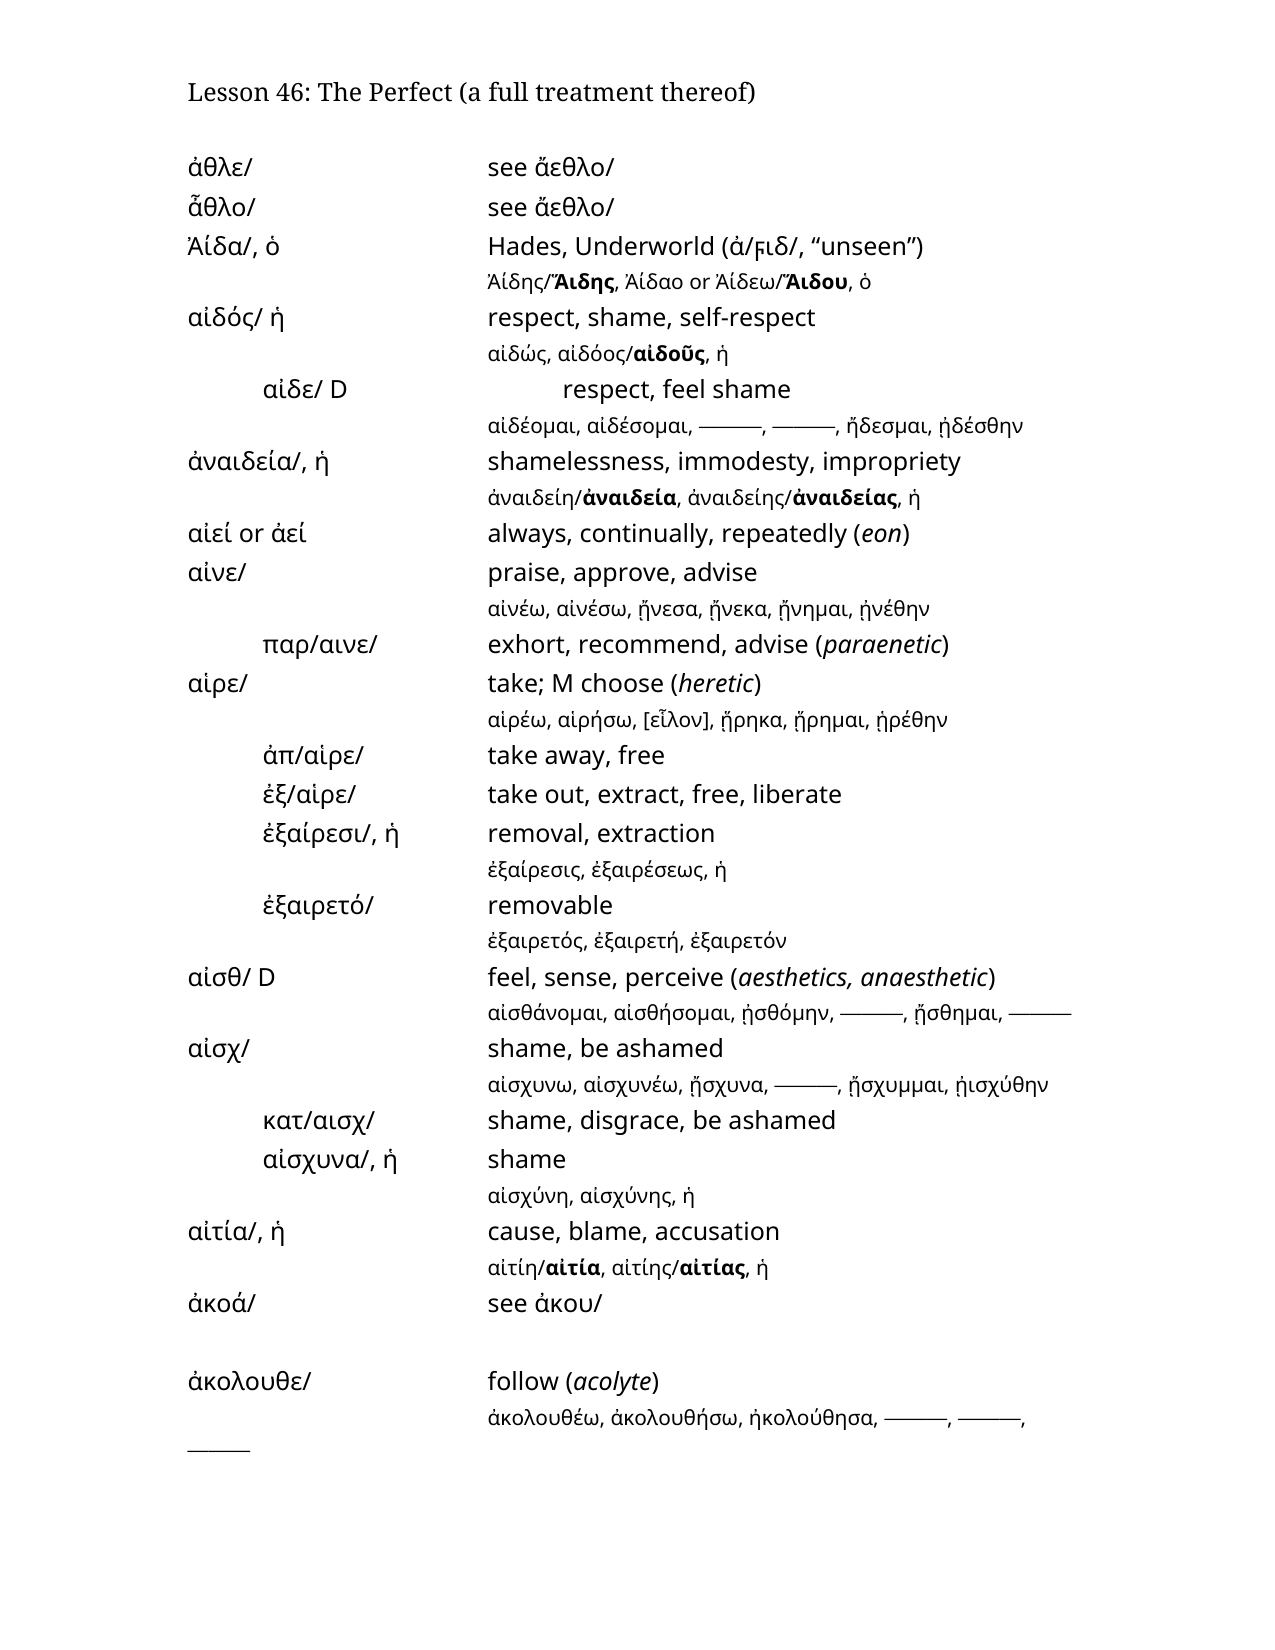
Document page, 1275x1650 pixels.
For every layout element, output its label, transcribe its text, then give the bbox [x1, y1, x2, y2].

text αἰτίη/αἰτία, αἰτίης/αἰτίας, ἡ [187, 1253, 1087, 1281]
text ἐξαίρεσις, ἐξαιρέσεως, ἡ [187, 855, 1087, 883]
text αἰεί or ἀεί always, continually, repeatedly (eon) [187, 515, 1087, 549]
text αἰσχυνω, αἰσχυνέω, ᾔσχυνα, ———, ᾔσχυμμαι, ᾐισχύθην [187, 1070, 1087, 1098]
text αἰνέω, αἰνέσω, ᾔνεσα, ᾔνεκα, ᾔνημαι, ᾐνέθην [187, 594, 1087, 622]
text αἰνε/ praise, approve, advise [187, 554, 1087, 589]
text παρ/αινε/ exhort, recommend, advise (paraenetic) [187, 626, 1087, 660]
text κατ/αισχ/ shame, disgrace, be ashamed [187, 1103, 1087, 1137]
text ἀναιδεία/, ἡ shamelessness, immodesty, impropriety [187, 444, 1087, 478]
text αἰσχυνα/, ἡ shame [187, 1142, 1087, 1176]
text αἰδώς, αἰδόος/αἰδοῦς, ἡ [187, 339, 1087, 368]
text αἰσχύνη, αἰσχύνης, ἡ [187, 1181, 1087, 1209]
text αἰσχ/ shame, be ashamed [187, 1031, 1087, 1065]
text Ἀίδα/, ὁ Hades, Underworld (ἀ/ϝιδ/, “unseen”) [187, 228, 1087, 262]
text αἰδέομαι, αἰδέσομαι, ———, ———, ἤδεσμαι, ᾐδέσθην [187, 411, 1087, 439]
text αἰδε/ D respect, feel shame [187, 372, 1087, 406]
text ἀκολουθε/ follow (acolyte) [187, 1364, 1087, 1398]
text αἰσθάνομαι, αἰσθήσομαι, ᾐσθόμην, ———, ᾔσθημαι, ——— [412, 998, 1087, 1027]
text Ἀίδης/Ἅιδης, Ἀίδαο or Ἀίδεω/Ἅιδου, ὁ [187, 267, 1087, 296]
text αἰτία/, ἡ cause, blame, accusation [187, 1214, 1087, 1248]
text ἐξαιρετός, ἐξαιρετή, ἐξαιρετόν [412, 927, 1087, 955]
text ἐξ/αἱρε/ take out, extract, free, liberate [187, 776, 1087, 811]
text ἀκολουθέω, ἀκολουθήσω, ἠκολούθησα, ———, ———, ——— [187, 1403, 1087, 1464]
text ἐξαίρεσι/, ἡ removal, extraction [187, 816, 1087, 850]
text ἀκοά/ see ἀκου/ [187, 1285, 1087, 1319]
text αἱρέω, αἱρήσω, [εἷλον], ᾕρηκα, ᾕρημαι, ᾑρέθην [187, 705, 1087, 733]
text ἐξαιρετό/ removable [187, 887, 1087, 921]
text ἆθλο/ see ἄεθλο/ [187, 189, 1087, 223]
text ἀθλε/ see ἄεθλο/ [187, 150, 1087, 184]
text ἀναιδείη/ἀναιδεία, ἀναιδείης/ἀναιδείας, ἡ [187, 483, 1087, 511]
text αἰδός/ ἡ respect, shame, self-respect [187, 300, 1087, 334]
text ἀπ/αἱρε/ take away, free [187, 737, 1087, 771]
text αἰσθ/ D feel, sense, perceive (aesthetics, anaesthetic) [187, 959, 1087, 993]
text αἱρε/ take; M choose (heretic) [187, 666, 1087, 699]
